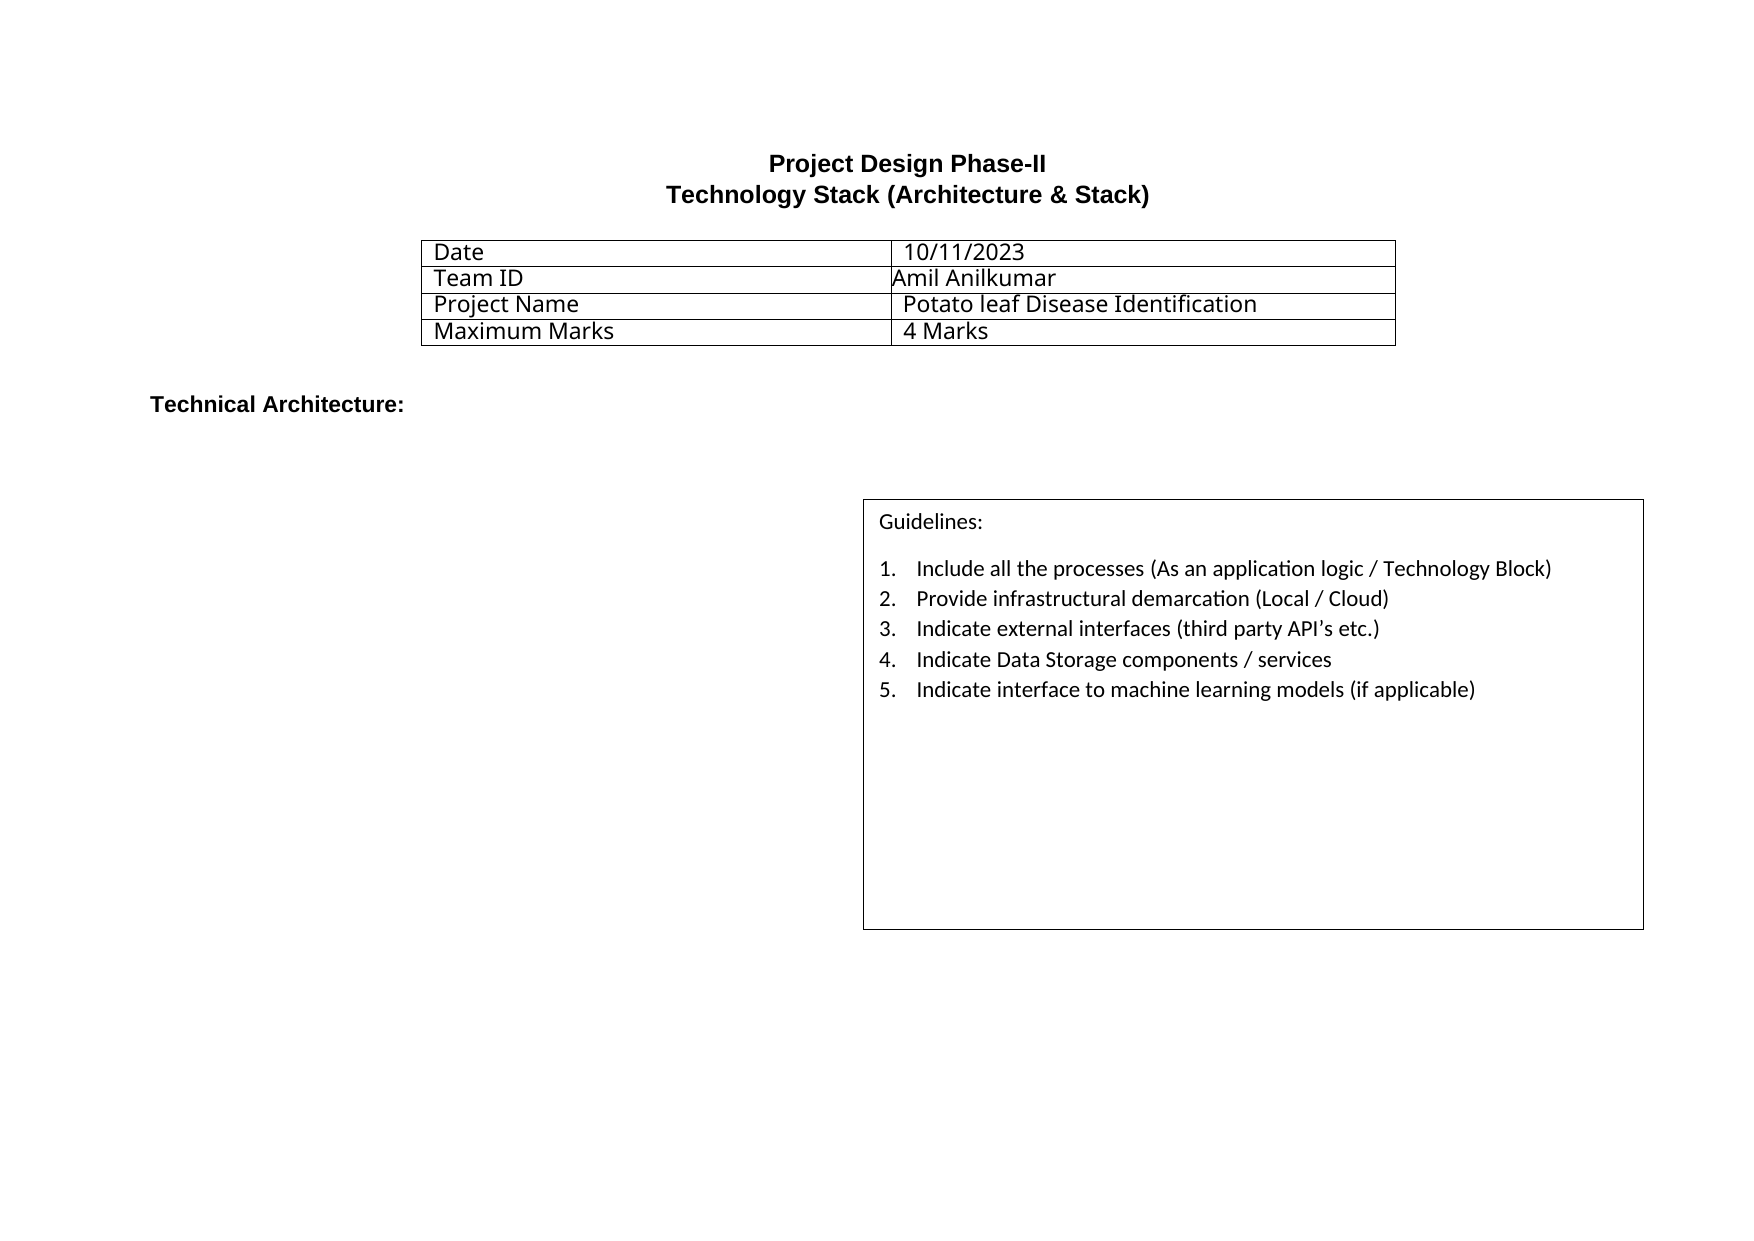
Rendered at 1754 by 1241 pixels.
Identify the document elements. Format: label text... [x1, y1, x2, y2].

table_header 10/11/2023 [892, 241, 1395, 266]
table_cell Maximum Marks [422, 320, 891, 345]
table_cell Potato leaf Disease Identification [892, 294, 1395, 319]
table_cell Project Name [422, 294, 891, 319]
table_cell Amil Anilkumar [892, 267, 1395, 292]
table_cell Team ID [422, 267, 891, 292]
text Technical Architecture: [150, 391, 1648, 418]
table_cell 4 Marks [892, 320, 1395, 345]
table_header Date [422, 241, 891, 266]
title Project Design Phase-II Technology Stack (Architecture & Stack) [666, 149, 1151, 209]
